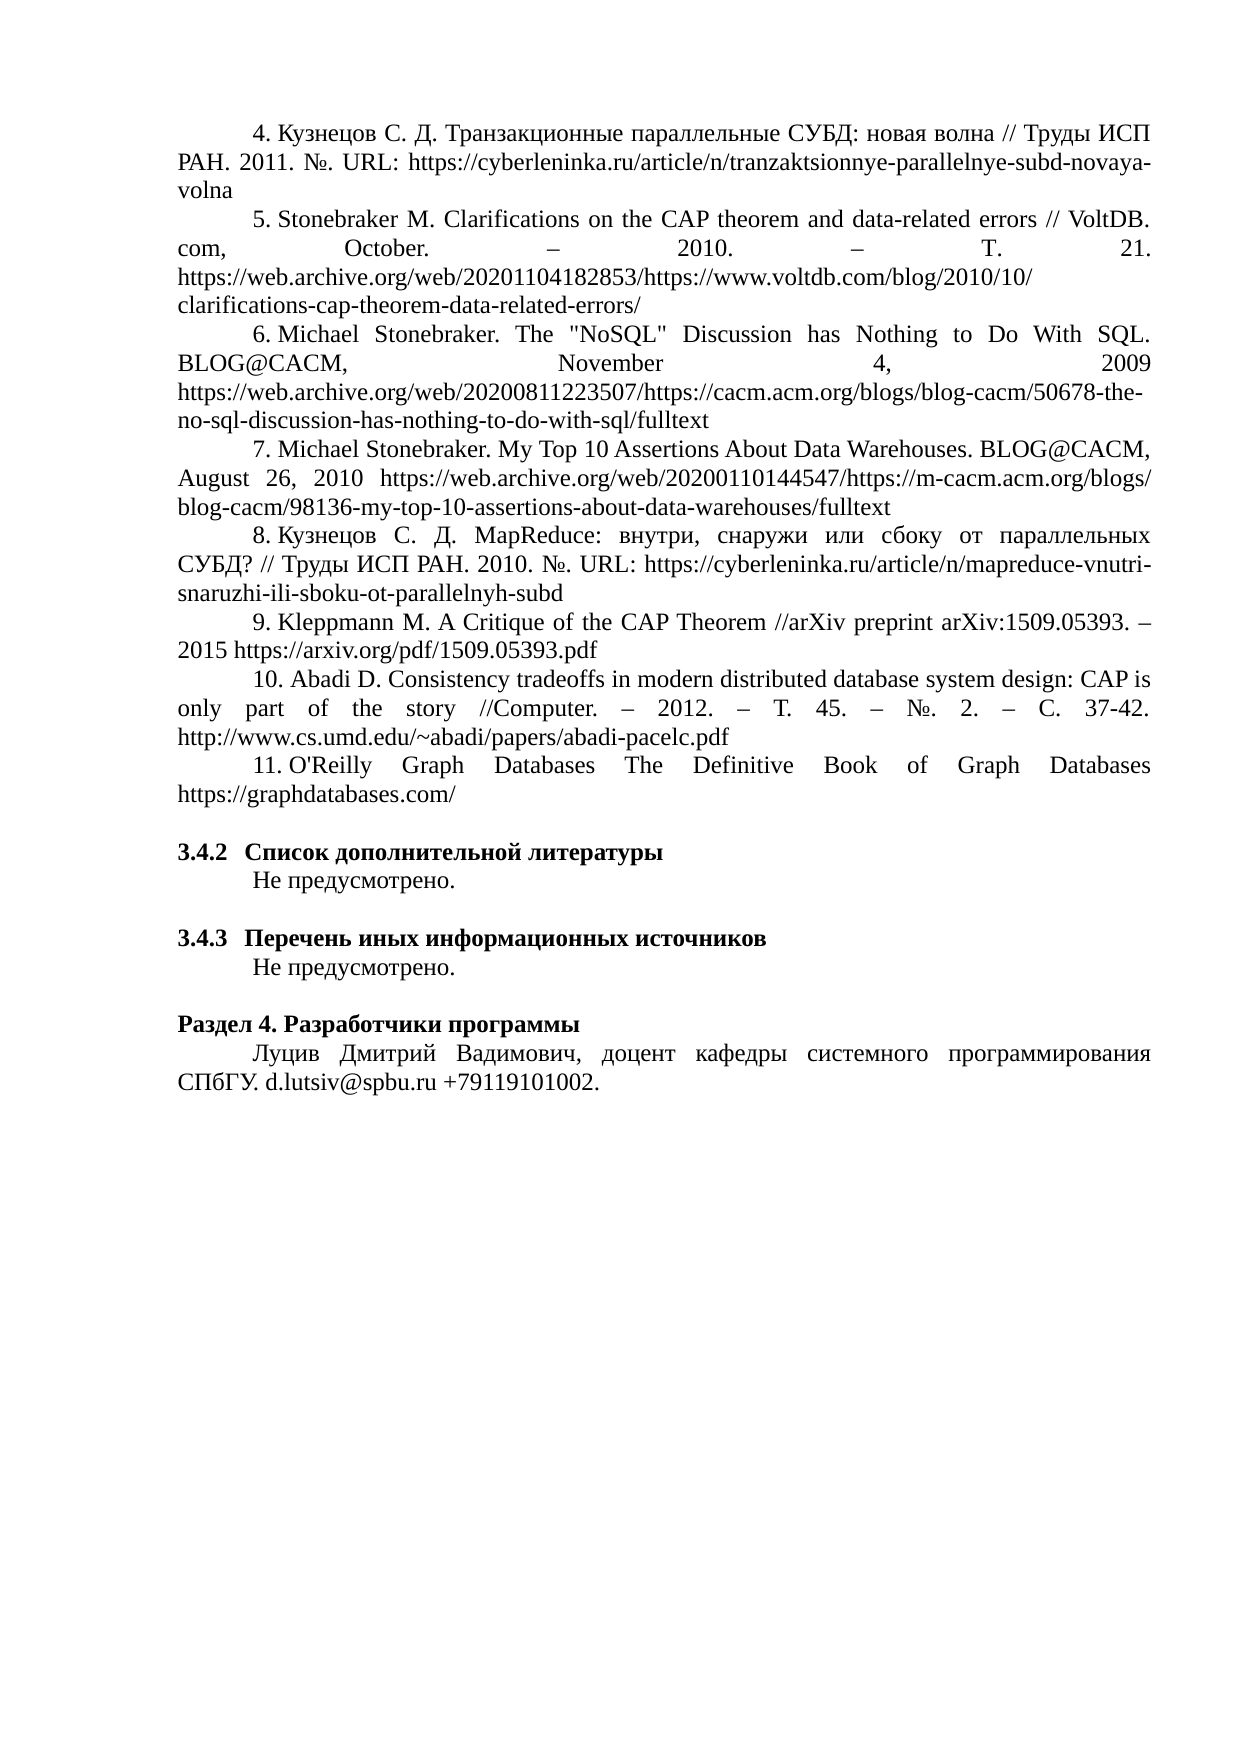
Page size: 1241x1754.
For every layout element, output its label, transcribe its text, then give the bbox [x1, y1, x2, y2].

list Kleppmann M. A Critique of the CAP Theorem //arXiv preprint arXiv:1509.05393. – 2015 https://arxiv.org/pdf/1509.05393.pdf [177, 607, 1152, 664]
subtitle 3.4.3 Перечень иных информационных источников [177, 923, 1152, 952]
list Abadi D. Consistency tradeoffs in modern distributed database system design: CAP is only part of the story //Computer. – 2012. – Т. 45. – №. 2. – С. 37-42. http://www.cs.umd.edu/~abadi/papers/abadi-pacelc.pdf [177, 664, 1152, 751]
list Michael Stonebraker. The "NoSQL" Discussion has Nothing to Do With SQL. BLOG@CACM, November 4, 2009 https://web.archive.org/web/20200811223507/https://cacm.acm.org/blogs/blog-cacm/50678-the-no-sql-discussion-has-nothing-to-do-with-sql/fulltext [177, 319, 1152, 434]
list Michael Stonebraker. My Top 10 Assertions About Data Warehouses. BLOG@CACM, August 26, 2010 https://web.archive.org/web/20200110144547/https://m-cacm.acm.org/blogs/blog-cacm/98136-my-top-10-assertions-about-data-warehouses/fulltext [177, 434, 1152, 521]
text Луцив Дмитрий Вадимович, доцент кафедры системного программирования СПбГУ. d.lutsiv@spbu.ru +79119101002. [177, 1038, 1152, 1096]
list Кузнецов С. Д. MapReduce: внутри, снаружи или сбоку от параллельных СУБД? // Труды ИСП РАН. 2010. №. URL: https://cyberleninka.ru/article/n/mapreduce-vnutri-snaruzhi-ili-sboku-ot-parallelnyh-subd [177, 521, 1152, 607]
subtitle Раздел 4. Разработчики программы [177, 1009, 1152, 1038]
list O'Reilly Graph Databases The Definitive Book of Graph Databases https://graphdatabases.com/ [177, 751, 1152, 808]
list Stonebraker M. Clarifications on the CAP theorem and data-related errors // VoltDB. com, October. – 2010. – Т. 21. https://web.archive.org/web/20201104182853/https://www.voltdb.com/blog/2010/10/clarifications-cap-theorem-data-related-errors/ [177, 204, 1152, 319]
text Не предусмотрено. [177, 866, 1152, 894]
subtitle 3.4.2 Список дополнительной литературы [177, 837, 1152, 866]
text Не предусмотрено. [177, 952, 1152, 981]
list Кузнецов С. Д. Транзакционные параллельные СУБД: новая волна // Труды ИСП РАН. 2011. №. URL: https://cyberleninka.ru/article/n/tranzaktsionnye-parallelnye-subd-novaya-volna [177, 118, 1152, 204]
